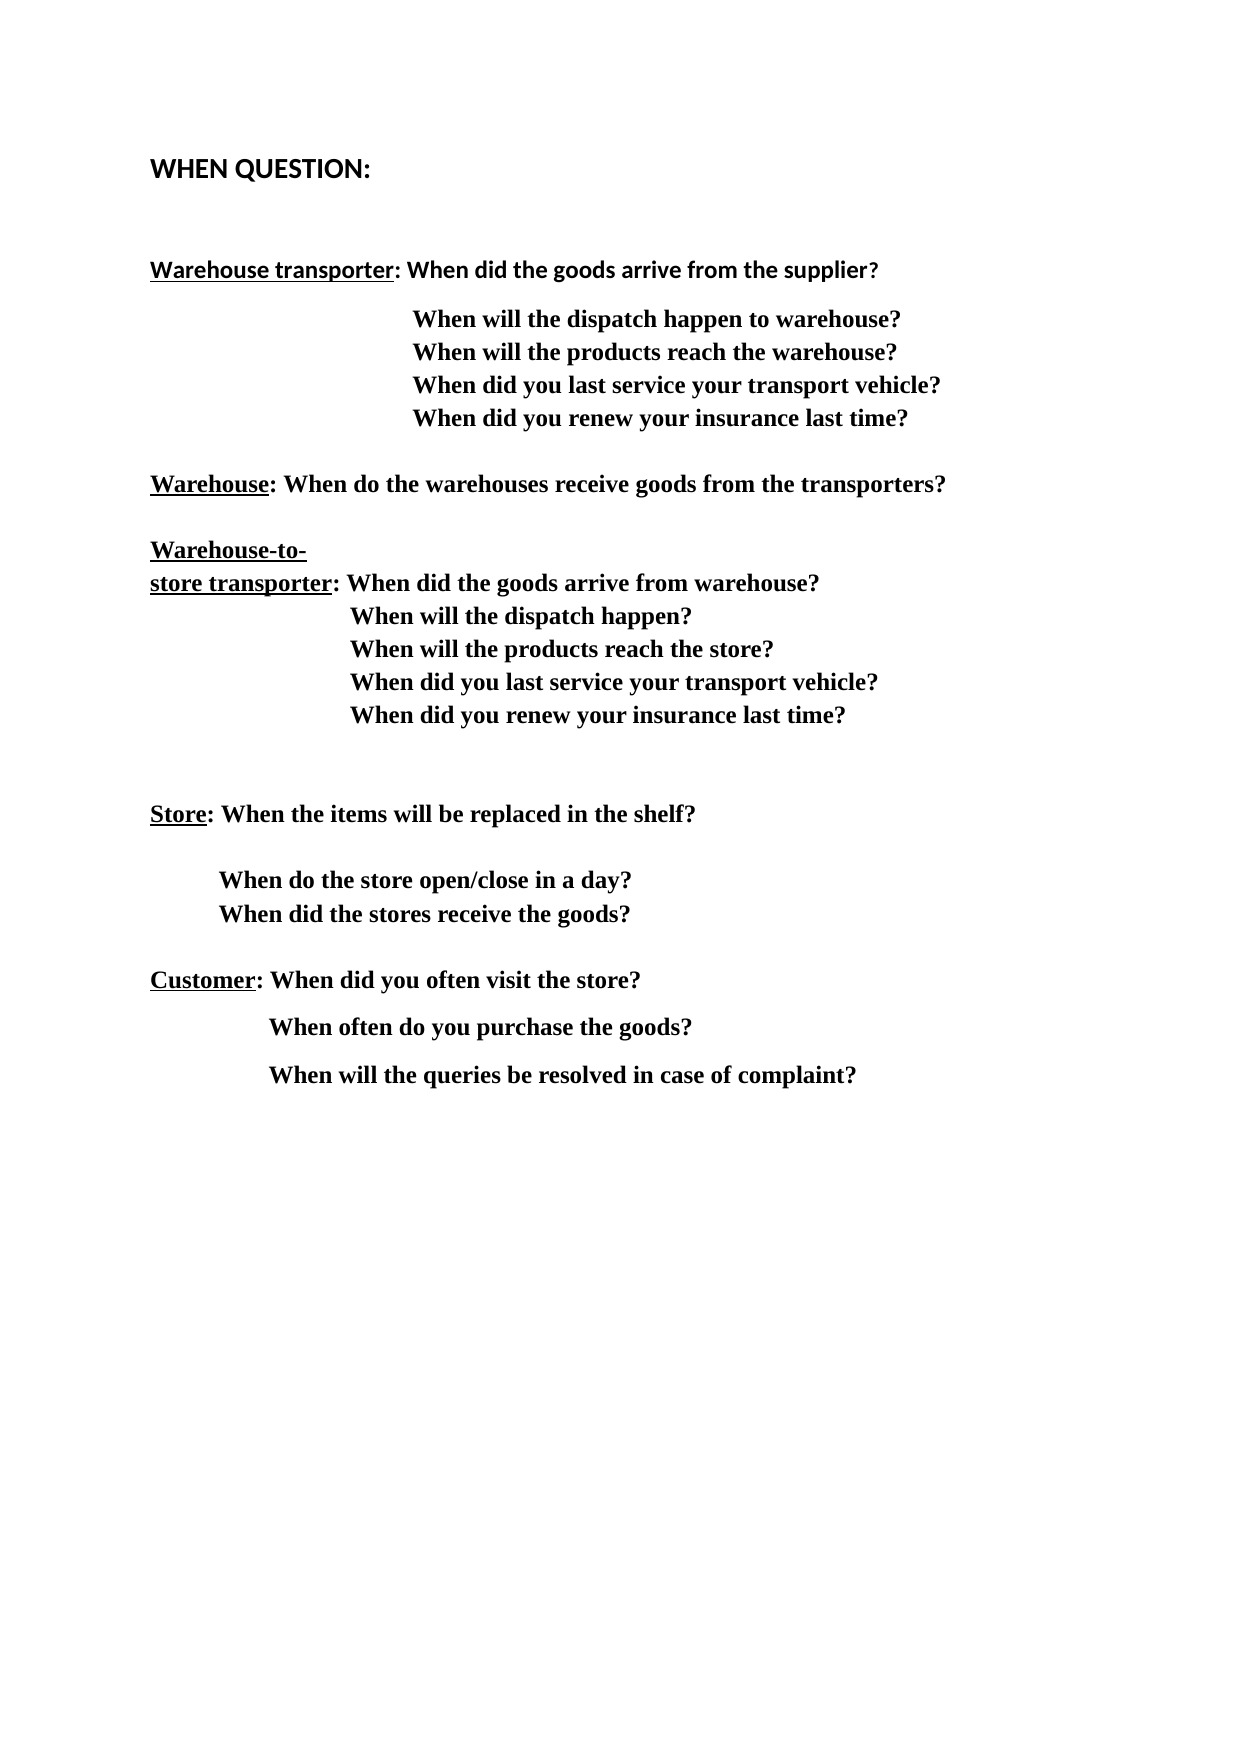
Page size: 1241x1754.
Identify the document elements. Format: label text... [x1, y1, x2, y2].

text Store: When the items will be replaced in the shelf? [150, 799, 1090, 828]
text When will the dispatch happen to warehouse? [300, 304, 1090, 333]
text When did you renew your insurance last time? [150, 701, 1090, 729]
text Customer: When did you often visit the store? [150, 965, 1090, 993]
text When will the dispatch happen? [150, 601, 1090, 630]
text When will the products reach the store? [150, 634, 1090, 663]
text Warehouse: When do the warehouses receive goods from the transporters? [150, 469, 1090, 498]
text When will the products reach the warehouse? [150, 337, 1090, 366]
text WHEN QUESTION: [150, 150, 1090, 186]
text When did you last service your transport vehicle? [150, 667, 1090, 696]
text When did you last service your transport vehicle? [150, 370, 1090, 399]
text Warehouse transporter: When did the goods arrive from the supplier? [150, 255, 1090, 285]
text When do the store open/close in a day? [150, 866, 1090, 894]
text Warehouse-to- [150, 535, 1090, 564]
text When did you renew your insurance last time? [150, 403, 1090, 432]
text When often do you purchase the goods? [150, 1012, 1090, 1041]
text When did the stores receive the goods? [150, 899, 1090, 927]
text store transporter: When did the goods arrive from warehouse? [150, 568, 1090, 597]
text When will the queries be resolved in case of complaint? [150, 1060, 1090, 1089]
